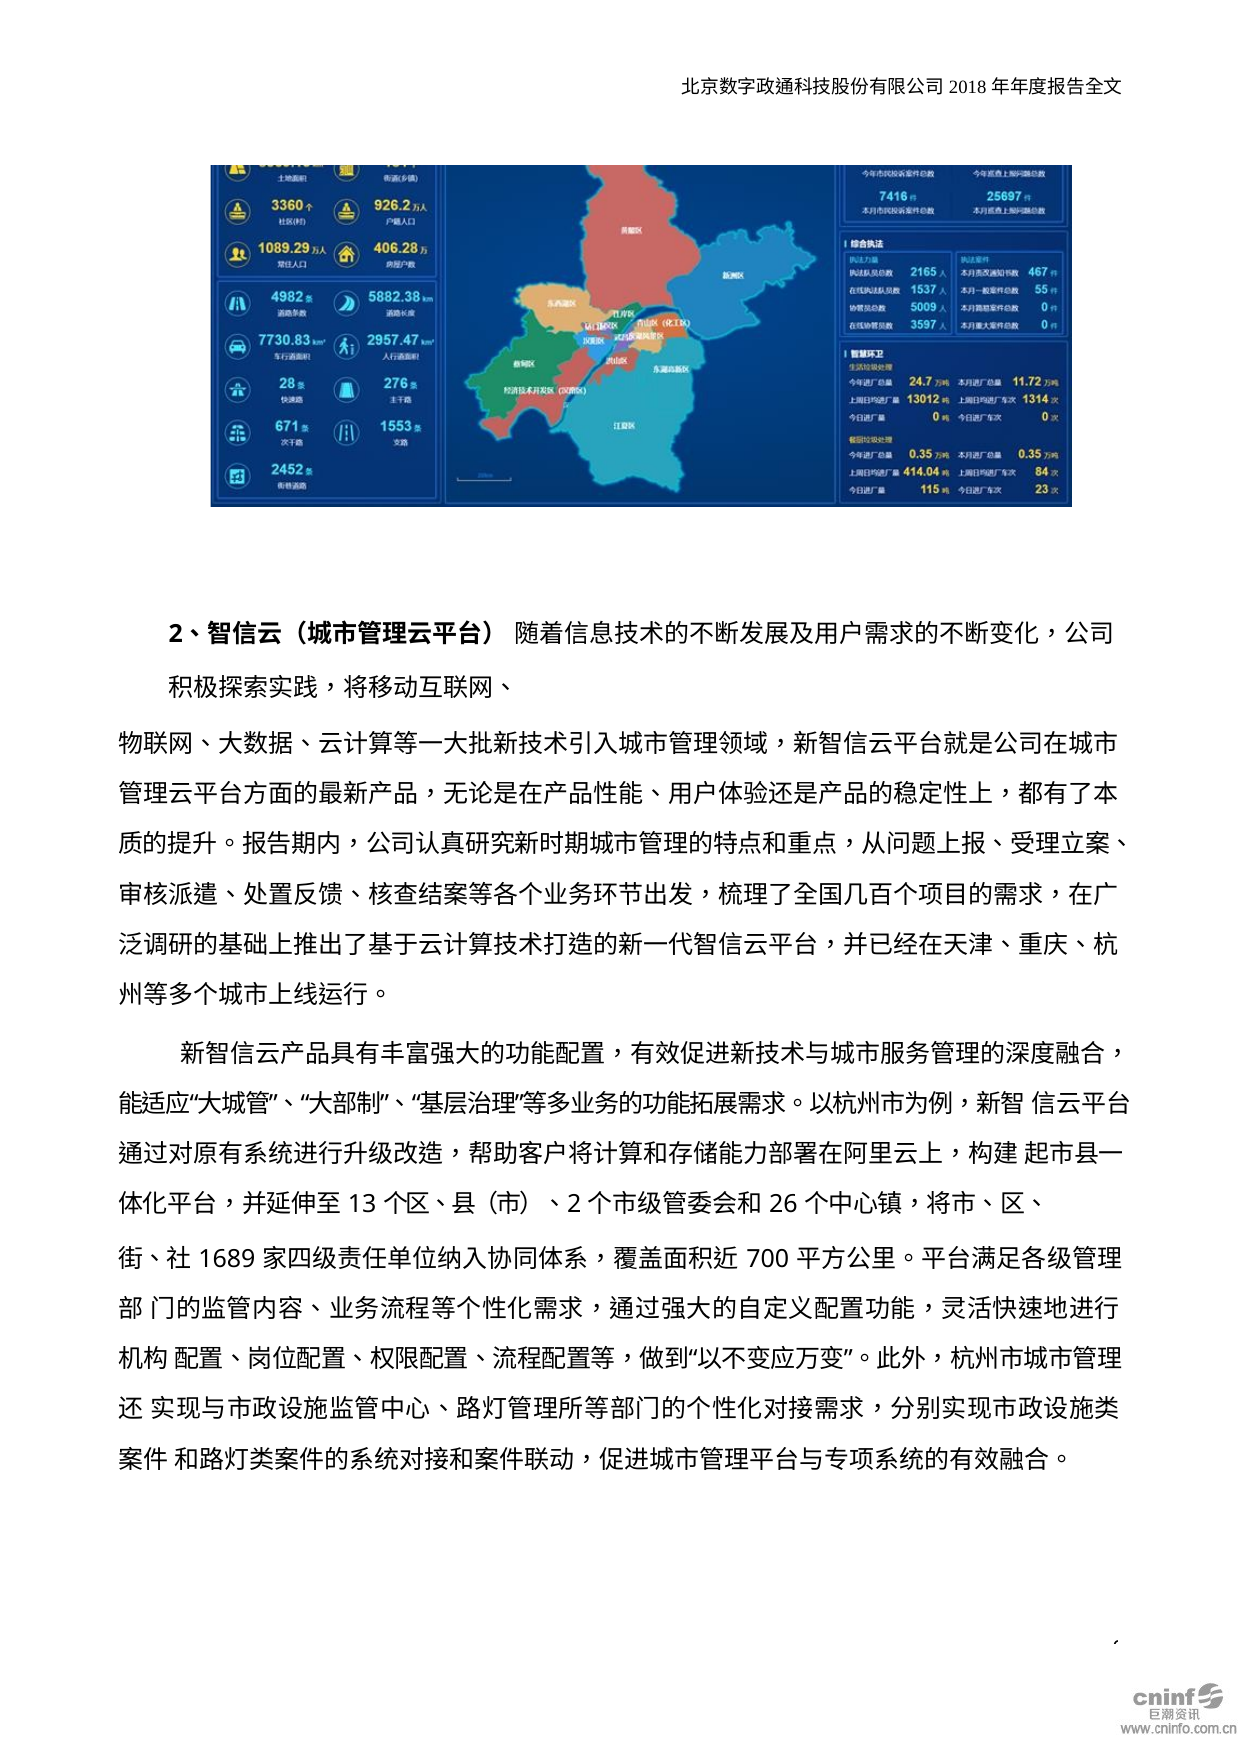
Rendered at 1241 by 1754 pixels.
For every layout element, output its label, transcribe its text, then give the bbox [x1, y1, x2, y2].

text 2、智信云（城市管理云平台） 随着信息技术的不断发展及用户需求的不断变化，公司积极探索实践，将移动互联网、 [168, 616, 1138, 704]
picture [1115, 1680, 1240, 1737]
picture [210, 165, 1072, 507]
text 物联网、大数据、云计算等一大批新技术引入城市管理领域，新智信云平台就是公司在城市 管理云平台方面的最新产品，无论是在产品性能、用户体验还是产品的稳定性上，都有了本 质的提升。报告期内，公司认真研究新时期城市管理的特点和重点，从问题上报、受理立案、 审核派遣、处置反馈、核查结案等各个业务环节出发，梳理了全国几百个项目的需求，在广 泛调研的基础上推出了基于云计算技术打造的新一代智信云平台，并已经在天津、重庆、杭 州等多个城市上线运行。 [118, 725, 1136, 1011]
text 街、社 1689 家四级责任单位纳入协同体系，覆盖面积近 700 平方公里。平台满足各级管理部 门的监管内容、业务流程等个性化需求，通过强大的自定义配置功能，灵活快速地进行机构 配置、岗位配置、权限配置、流程配置等，做到“以不变应万变”。此外，杭州市城市管理还 实现与市政设施监管中心、路灯管理所等部门的个性化对接需求，分别实现市政设施类案件 和路灯类案件的系统对接和案件联动，促进城市管理平台与专项系统的有效融合。 [118, 1240, 1123, 1476]
text 新智信云产品具有丰富强大的功能配置，有效促进新技术与城市服务管理的深度融合， 能适应“大城管”、“大部制”、“基层治理”等多业务的功能拓展需求。以杭州市为例，新智 信云平台通过对原有系统进行升级改造，帮助客户将计算和存储能力部署在阿里云上，构建 起市县一体化平台，并延伸至 13 个区、县（市）、2 个市级管委会和 26 个中心镇，将市、区、 [118, 1035, 1136, 1220]
